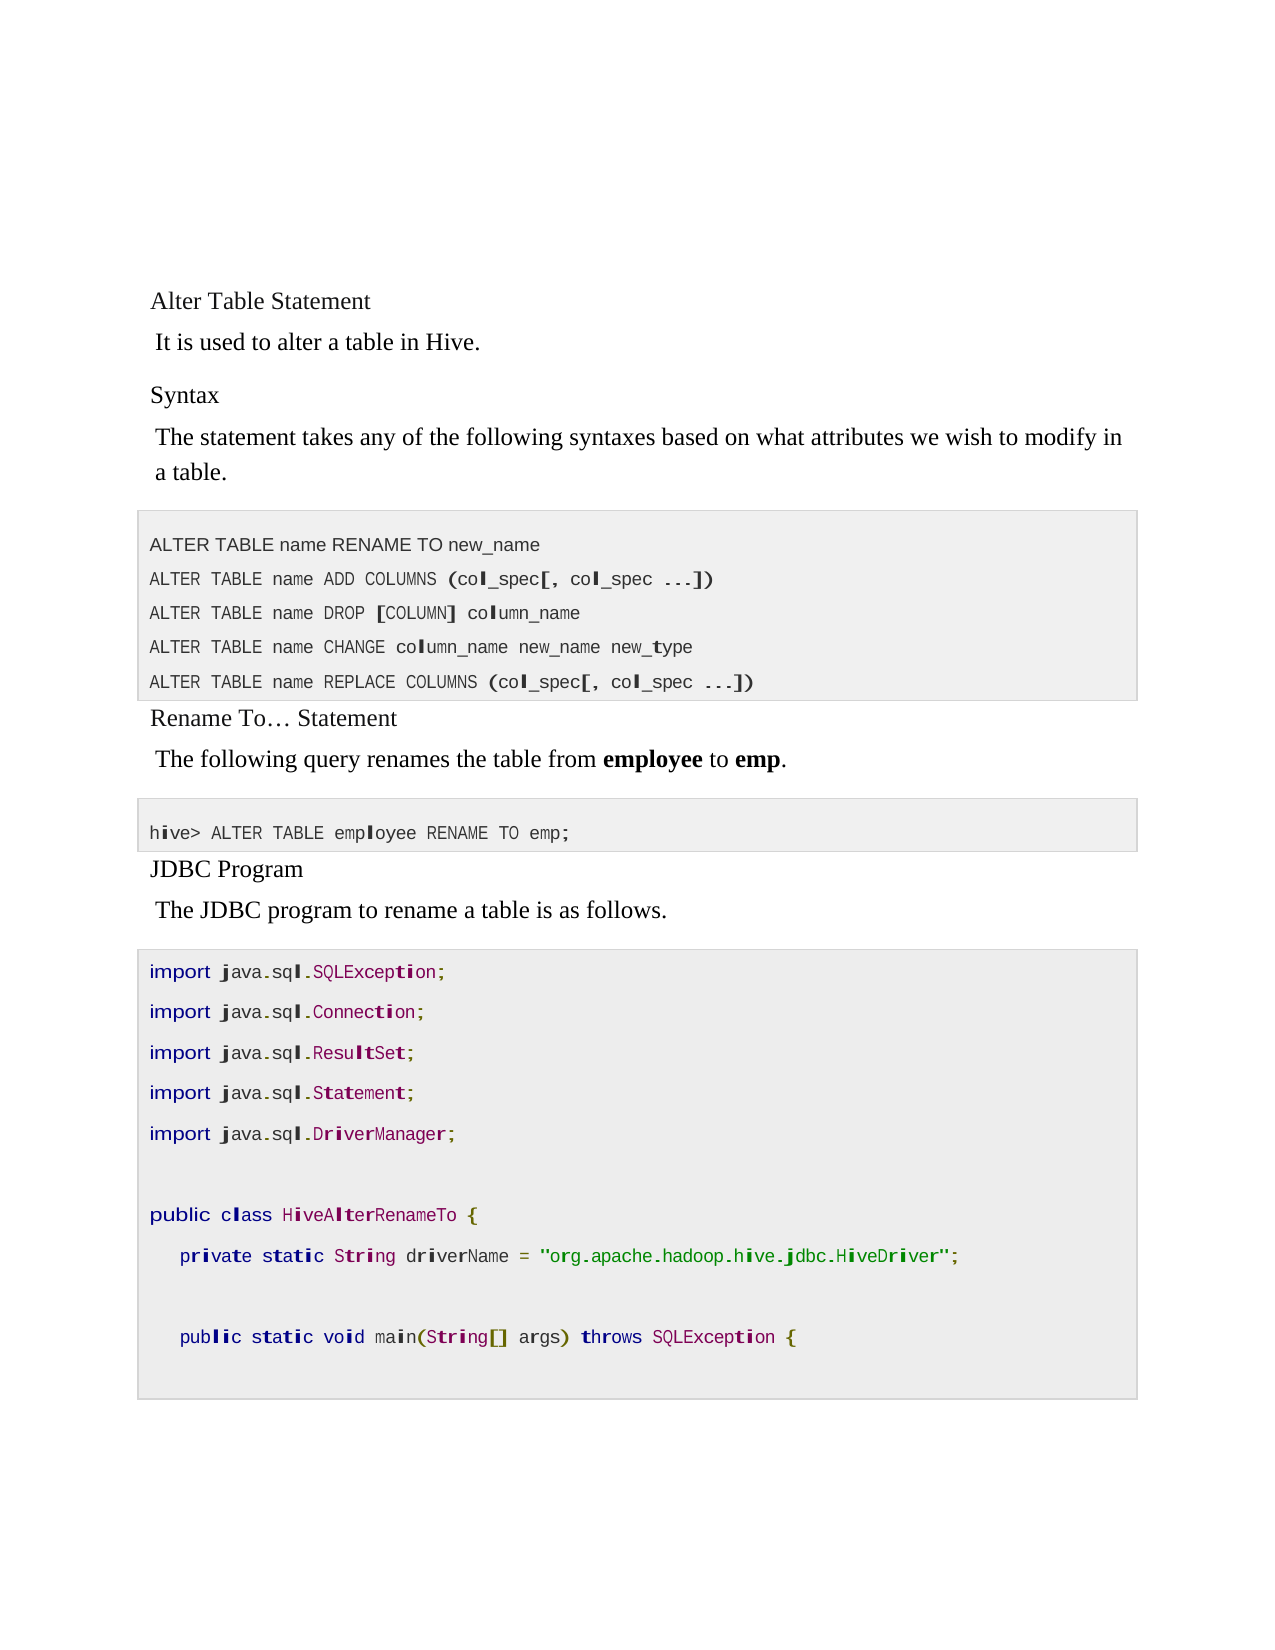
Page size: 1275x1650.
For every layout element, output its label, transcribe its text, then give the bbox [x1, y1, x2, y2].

text The JDBC program to rename a table is as follows. [155, 895, 1275, 924]
text The statement takes any of the following syntaxes based on what attributes we wish to modify in a table. [155, 422, 1131, 486]
subtitle Syntax [150, 381, 1275, 409]
subtitle JDBC Program [150, 798, 1275, 883]
subtitle Alter Table Statement [150, 286, 1275, 315]
subtitle Rename To… Statement [150, 509, 1275, 732]
text It is used to alter a table in Hive. [155, 327, 1275, 356]
text The following query renames the table from employee to emp. [155, 744, 1275, 773]
